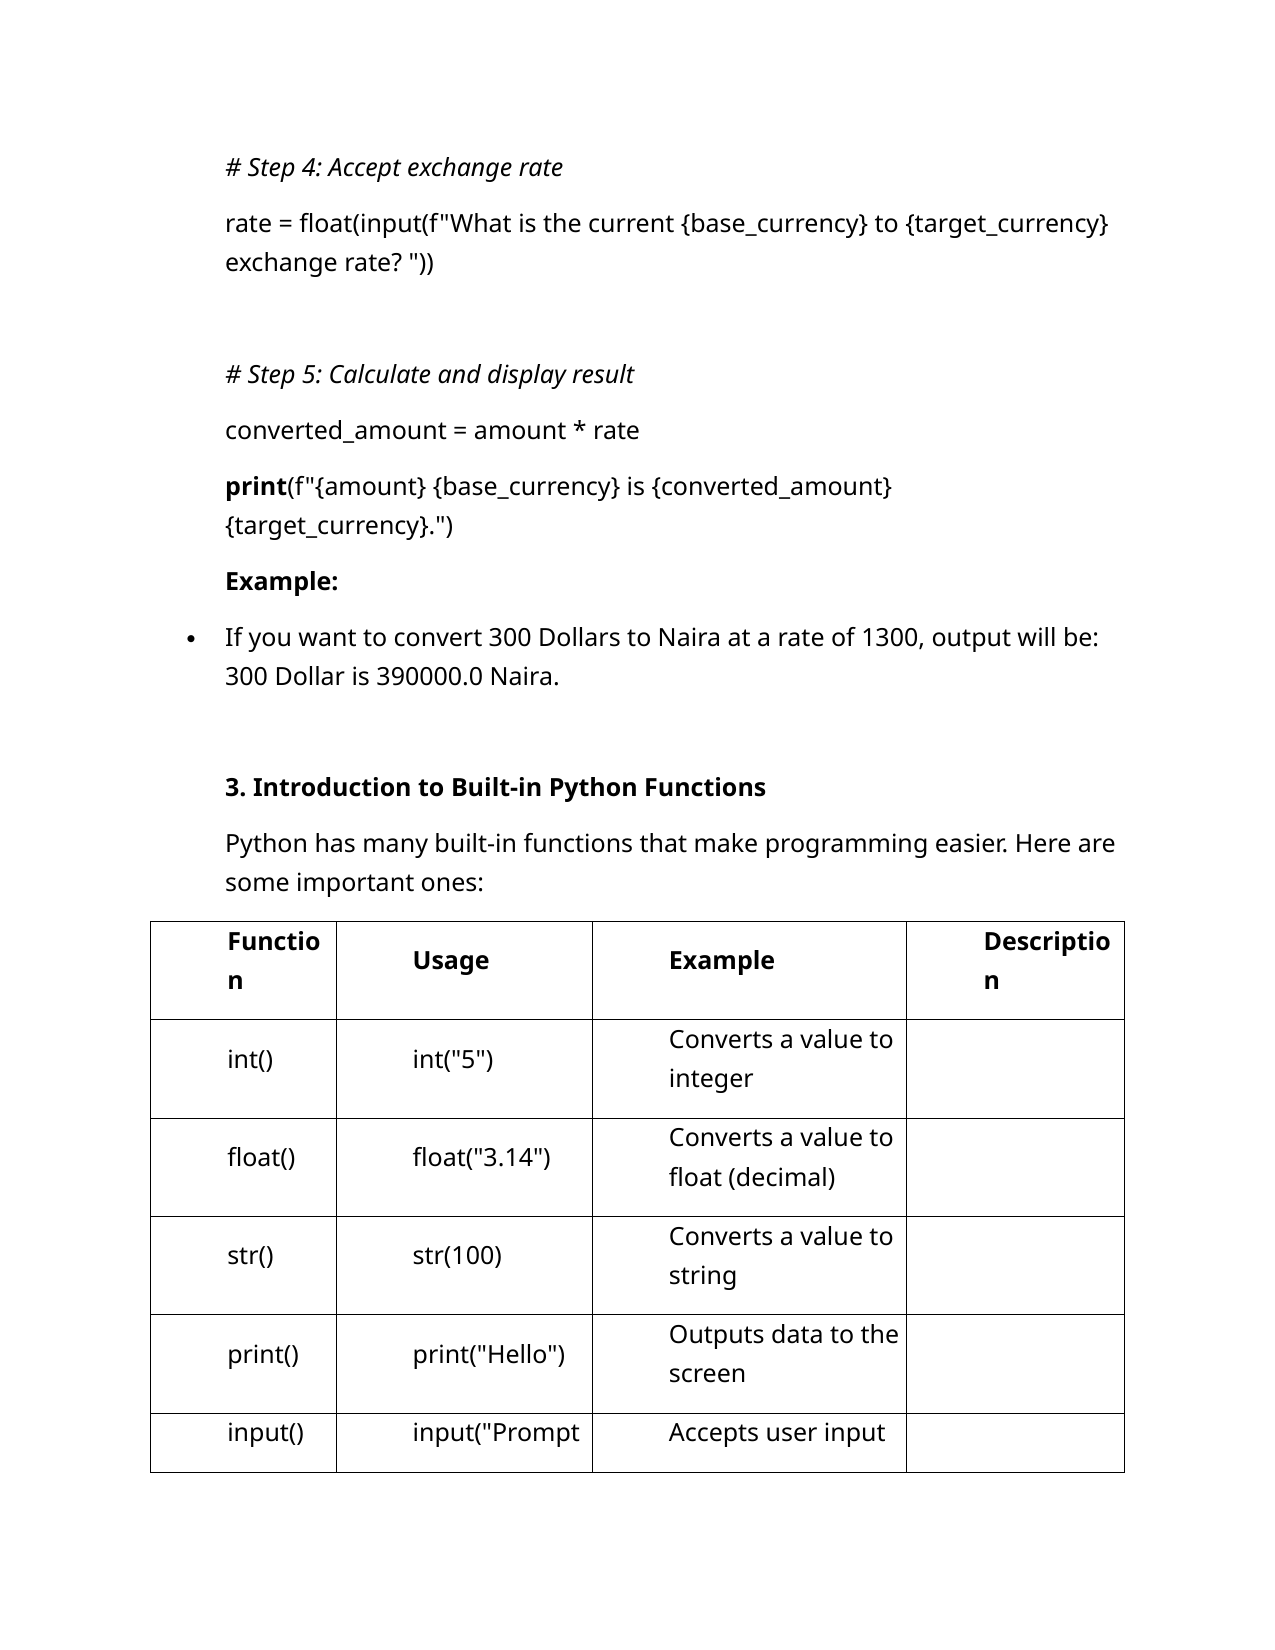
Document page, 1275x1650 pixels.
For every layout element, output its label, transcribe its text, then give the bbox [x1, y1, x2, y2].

table_cell float("3.14") [337, 1119, 592, 1216]
table_cell int() [151, 1020, 336, 1117]
table_cell [907, 1119, 1124, 1216]
text # Step 4: Accept exchange rate [225, 150, 1125, 184]
text Python has many built-in functions that make programming easier. Here are some important ones: [225, 826, 1125, 899]
table_cell str(100) [337, 1217, 592, 1314]
table_header Description [907, 922, 1124, 1019]
text # Step 5: Calculate and display result [225, 357, 1125, 391]
text Example: [225, 563, 1125, 597]
table_header Function [151, 922, 336, 1019]
table_cell [907, 1414, 1124, 1472]
table_header Example [593, 922, 906, 1019]
table_cell Converts a value to string [593, 1217, 906, 1314]
table_cell Accepts user input as string [593, 1414, 906, 1472]
table_cell [907, 1020, 1124, 1117]
table_cell [907, 1315, 1124, 1412]
table_header Usage [337, 922, 592, 1019]
table_cell Outputs data to the screen [593, 1315, 906, 1412]
table_cell Converts a value to integer [593, 1020, 906, 1117]
text converted_amount = amount * rate [225, 412, 1125, 447]
text rate = float(input(f"What is the current {base_currency} to {target_currency} exchange rate? ")) [225, 206, 1125, 279]
table_cell print() [151, 1315, 336, 1412]
table_cell input("Prompt") [337, 1414, 592, 1472]
table_cell str() [151, 1217, 336, 1314]
text print(f"{amount} {base_currency} is {converted_amount} {target_currency}.") [225, 468, 1125, 542]
table_cell input() [151, 1414, 336, 1472]
table_cell float() [151, 1119, 336, 1216]
list If you want to convert 300 Dollars to Naira at a rate of 1300, output will be: 300 Dollar is 390000.0 Naira. [187, 619, 1125, 692]
table_cell [907, 1217, 1124, 1314]
table_cell print("Hello") [337, 1315, 592, 1412]
text 3. Introduction to Built-in Python Functions [225, 770, 1125, 804]
table_cell Converts a value to float (decimal) [593, 1119, 906, 1216]
table_cell int("5") [337, 1020, 592, 1117]
